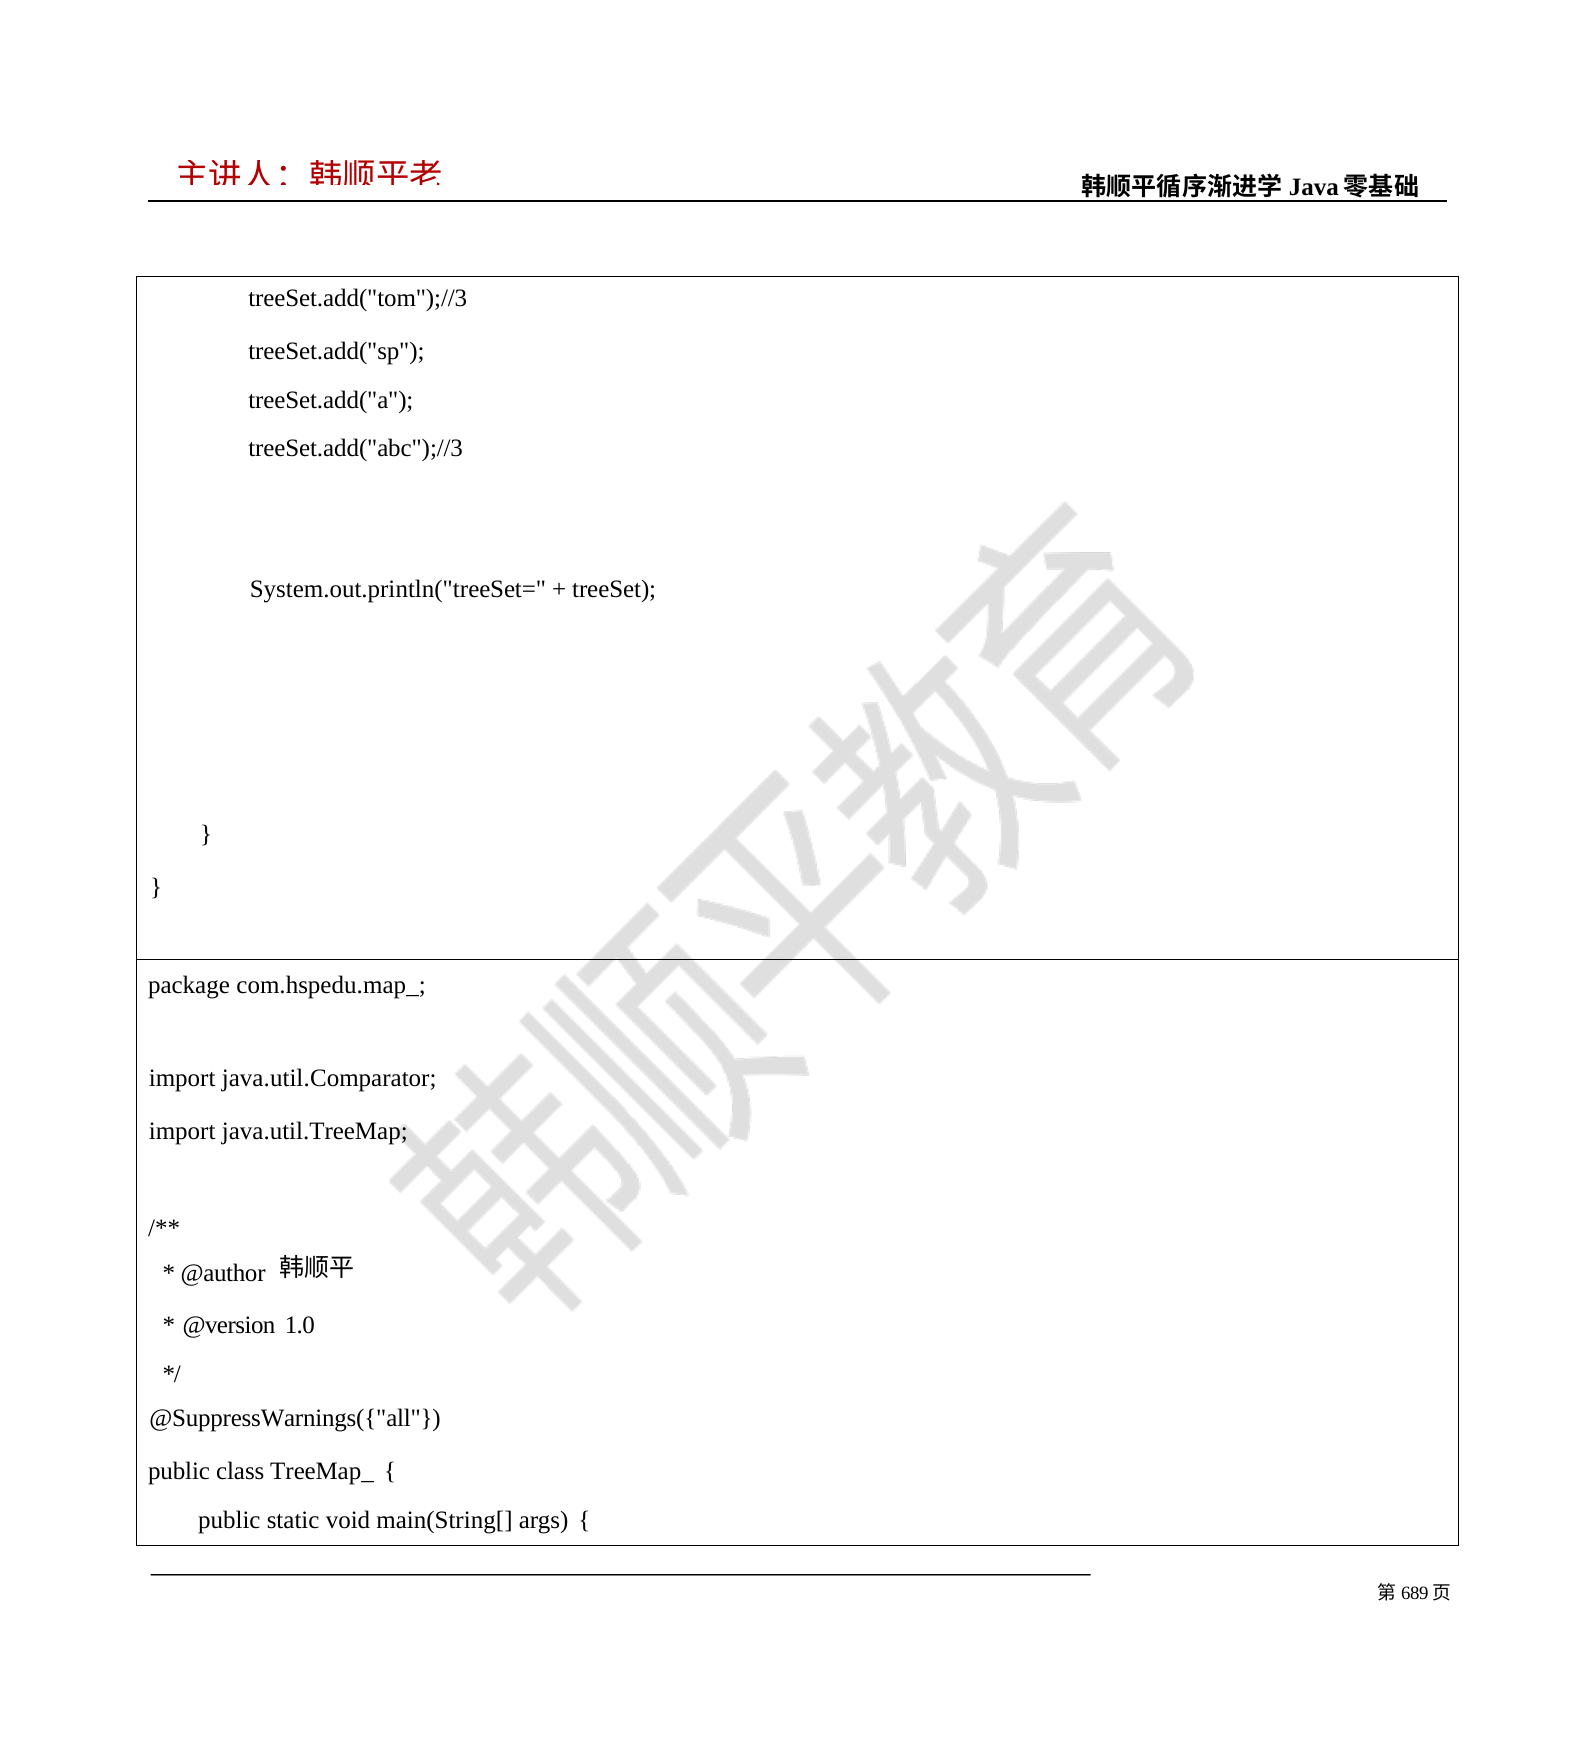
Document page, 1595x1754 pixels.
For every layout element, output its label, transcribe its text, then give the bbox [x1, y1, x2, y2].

table_cell package com.hspedu.map_; import java.util.Comparator; import java.util.TreeMap; /** * @author 韩顺平 * @version 1.0 */ @SuppressWarnings({"all"}) public class TreeMap_ { public static void main(String[] args) { [137, 960, 1458, 1545]
picture [150, 1574, 1091, 1578]
table_header treeSet.add("tom");//3 treeSet.add("sp"); treeSet.add("a"); treeSet.add("abc");//3 System.out.println("treeSet=" + treeSet); } } [137, 277, 1458, 959]
